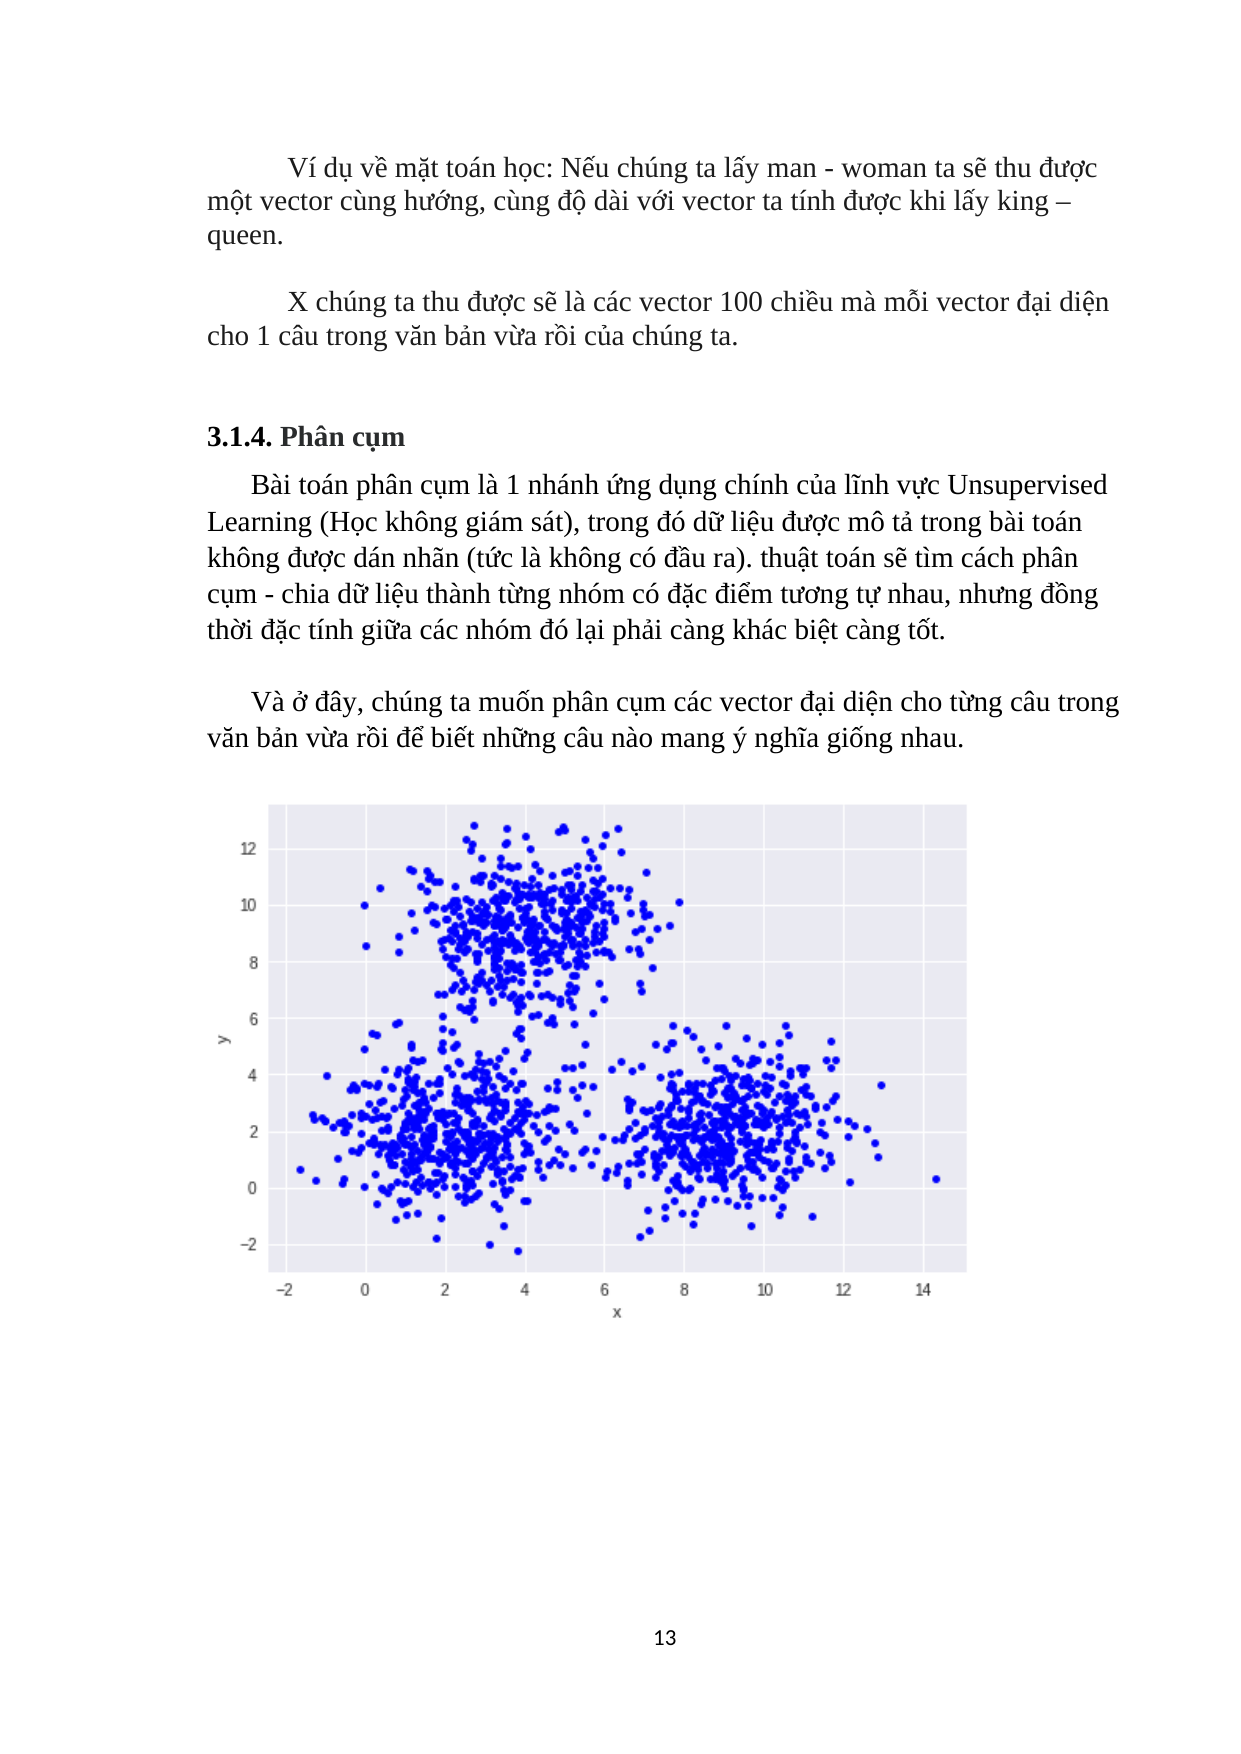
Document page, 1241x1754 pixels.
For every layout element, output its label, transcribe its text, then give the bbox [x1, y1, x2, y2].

text Bài toán phân cụm là 1 nhánh ứng dụng chính của lĩnh vực Unsupervised Learning (Học không giám sát), trong đó dữ liệu được mô tả trong bài toán không được dán nhãn (tức là không có đầu ra). thuật toán sẽ tìm cách phân cụm - chia dữ liệu thành từng nhóm có đặc điểm tương tự nhau, nhưng đồng thời đặc tính giữa các nhóm đó lại phải càng khác biệt càng tốt. Và ở đây, chúng ta muốn phân cụm các vector đại diện cho từng câu trong văn bản vừa rồi để biết những câu nào mang ý nghĩa giống nhau. [207, 467, 1122, 754]
picture [206, 794, 978, 1332]
subtitle 3.1.4. Phân cụm [207, 419, 1122, 452]
text Ví dụ về mặt toán học: Nếu chúng ta lấy man - woman ta sẽ thu được một vector cùng hướng, cùng độ dài với vector ta tính được khi lấy king – queen. X chúng ta thu được sẽ là các vector 100 chiều mà mỗi vector đại diện cho 1 câu trong văn bản vừa rồi của chúng ta. [207, 150, 1122, 351]
